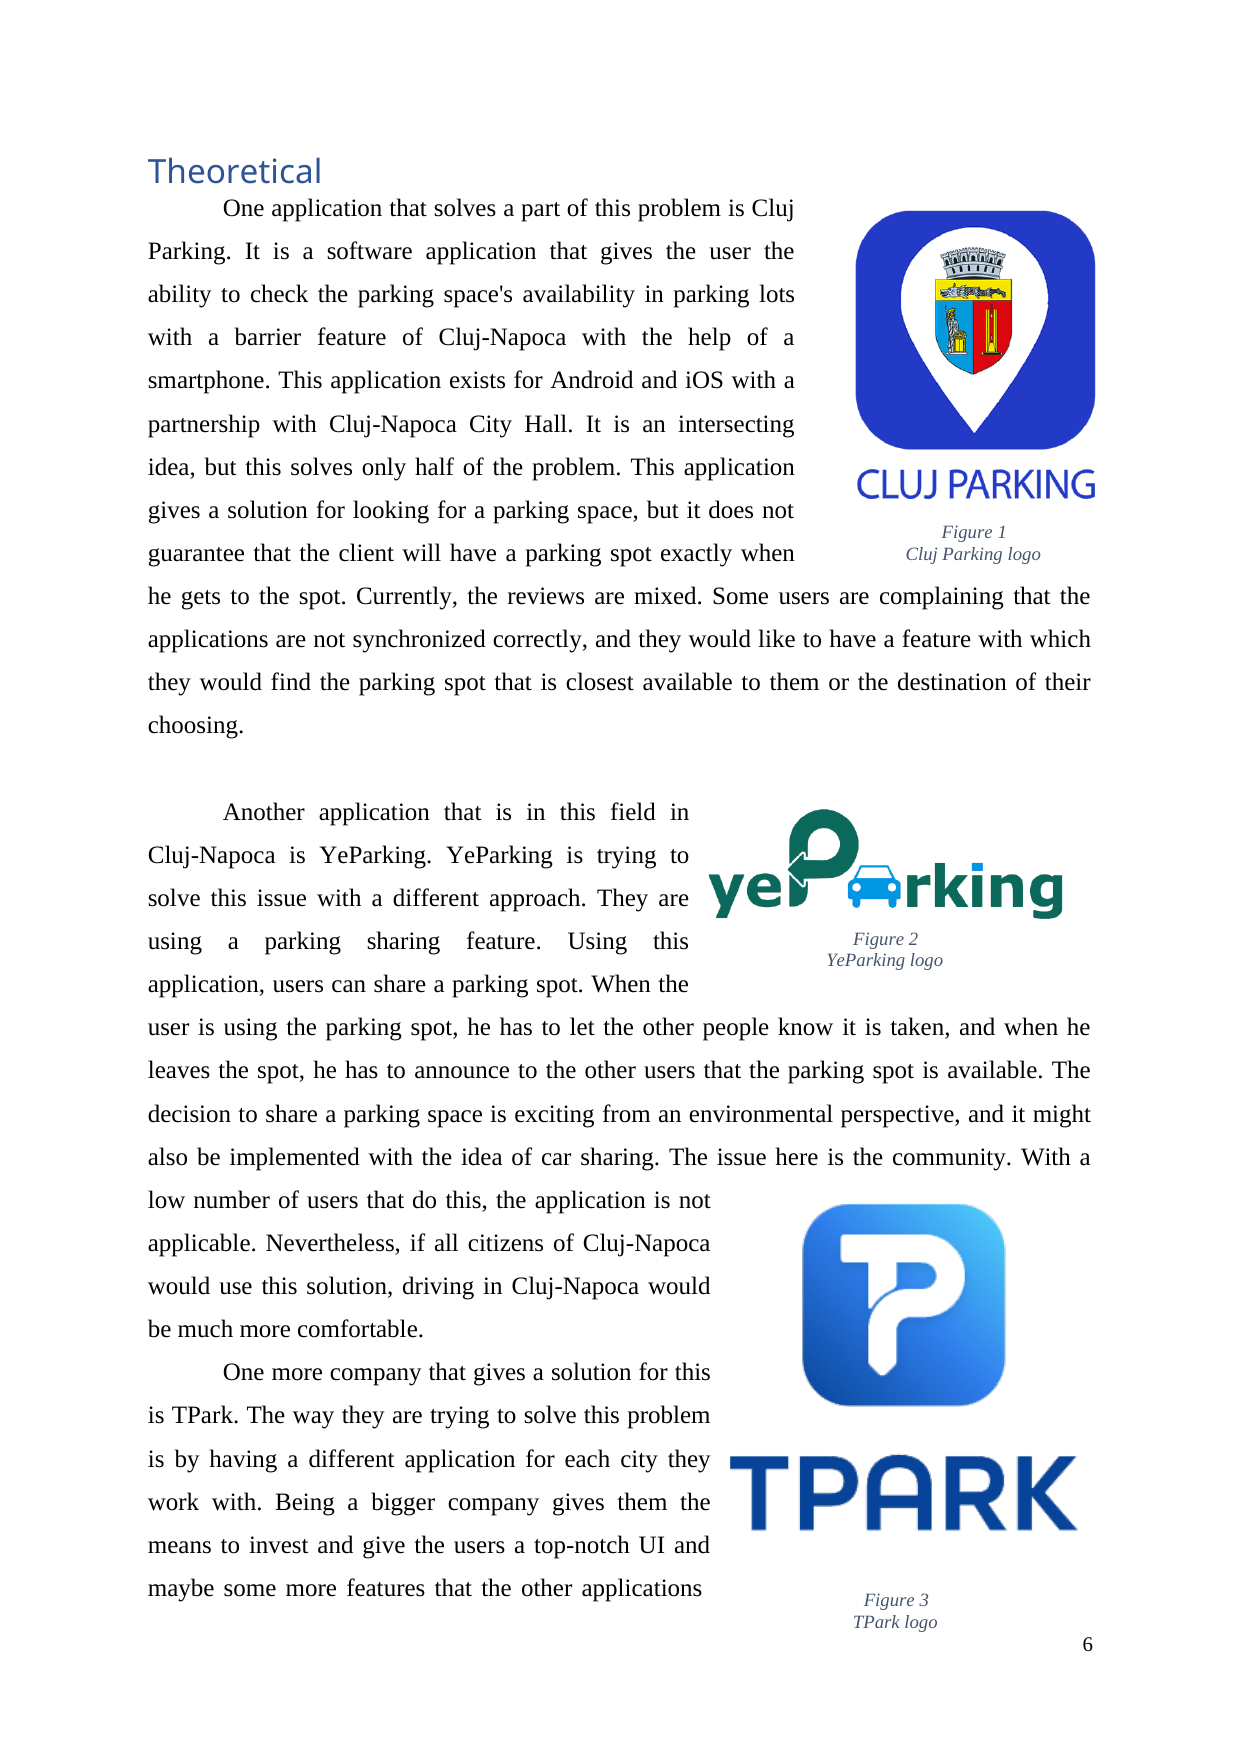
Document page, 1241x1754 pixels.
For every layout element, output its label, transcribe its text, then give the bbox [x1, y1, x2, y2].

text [148, 1357, 1093, 1602]
picture [729, 1203, 1079, 1531]
picture [814, 193, 1134, 512]
text Another application that is in this field in Cluj-Napoca is YeParking. YeParking is trying to solve this issue with a different approach. They are using a parking sharing feature. Using this application, users can share a parking spot. When the user is using the parking spot, he has to let the other people know it is taken, and when he leaves the spot, he has to announce to the other users that the parking spot is available. The decision to share a parking space is exciting from an environmental perspective, and it might also be implemented with the idea of car sharing. The issue here is the community. With a low number of users that do this, the application is not applicable. Nevertheless, if all citizens of Cluj-Napoca would use this solution, driving in Cluj-Napoca would be much more comfortable. [148, 797, 1093, 1343]
subtitle Theoretical [148, 148, 1093, 193]
picture [708, 809, 1063, 919]
text One application that solves a part of this problem is Cluj Parking. It is a software application that gives the user the ability to check the parking space's availability in parking lots with a barrier feature of Cluj-Napoca with the help of a smartphone. This application exists for Android and iOS with a partnership with Cluj-Napoca City Hall. It is an intersecting idea, but this solves only half of the problem. This application gives a solution for looking for a parking space, but it does not guarantee that the client will have a parking spot exactly when he gets to the spot. Currently, the reviews are mixed. Some users are complaining that the applications are not synchronized correctly, and they would like to have a feature with which they would find the parking spot that is closest available to them or the destination of their choosing. [148, 193, 1093, 739]
